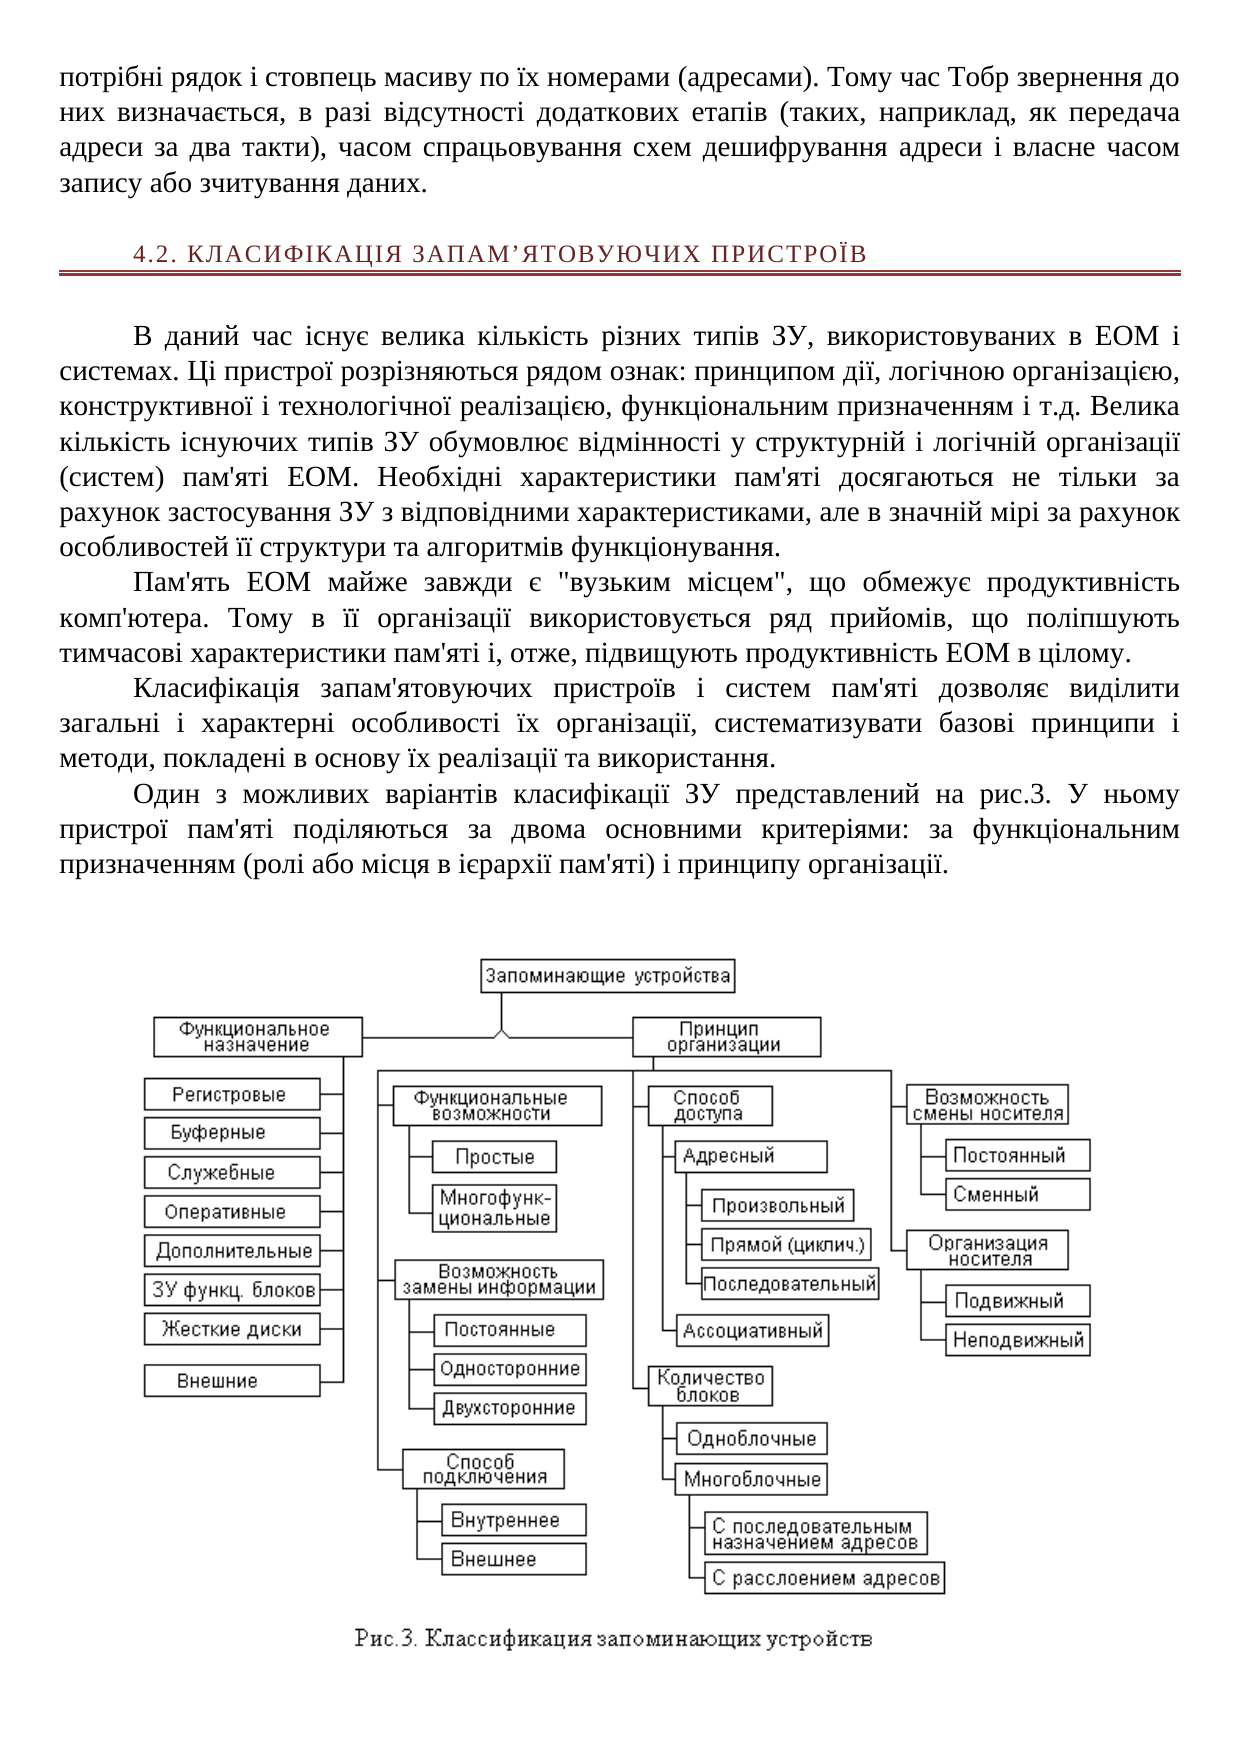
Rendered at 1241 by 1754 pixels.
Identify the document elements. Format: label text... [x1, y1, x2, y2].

text Пам'ять ЕОМ майже завжди є "вузьким місцем", що обмежує продуктивність комп'ютера. Тому в її організації використовується ряд прийомів, що поліпшують тимчасові характеристики пам'яті і, отже, підвищують продуктивність ЕОМ в цілому. [59, 564, 1181, 668]
text В даний час існує велика кількість різних типів ЗУ, використовуваних в ЕОМ і системах. Ці пристрої розрізняються рядом ознак: принципом дії, логічною організацією, конструктивної і технологічної реалізацією, функціональним призначенням і т.д. Велика кількість існуючих типів ЗУ обумовлює відмінності у структурній і логічній організації (систем) пам'яті ЕОМ. Необхідні характеристики пам'яті досягаються не тільки за рахунок застосування ЗУ з відповідними характеристиками, але в значній мірі за рахунок особливостей її структури та алгоритмів функціонування. [59, 318, 1181, 563]
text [59, 59, 1181, 198]
subtitle 4.2. Класифікація запам’ятовуючих пристроїв [59, 239, 1181, 270]
text Один з можливих варіантів класифікації ЗУ представлений на рис.3. У ньому пристрої пам'яті поділяються за двома основними критеріями: за функціональним призначенням (ролі або місця в ієрархії пам'яті) і принципу організації. [59, 776, 1181, 880]
text Класифікація запам'ятовуючих пристроїв і систем пам'яті дозволяє виділити загальні і характерні особливості їх організації, систематизувати базові принципи і методи, покладені в основу їх реалізації та використання. [59, 670, 1181, 774]
picture [127, 945, 1113, 1665]
